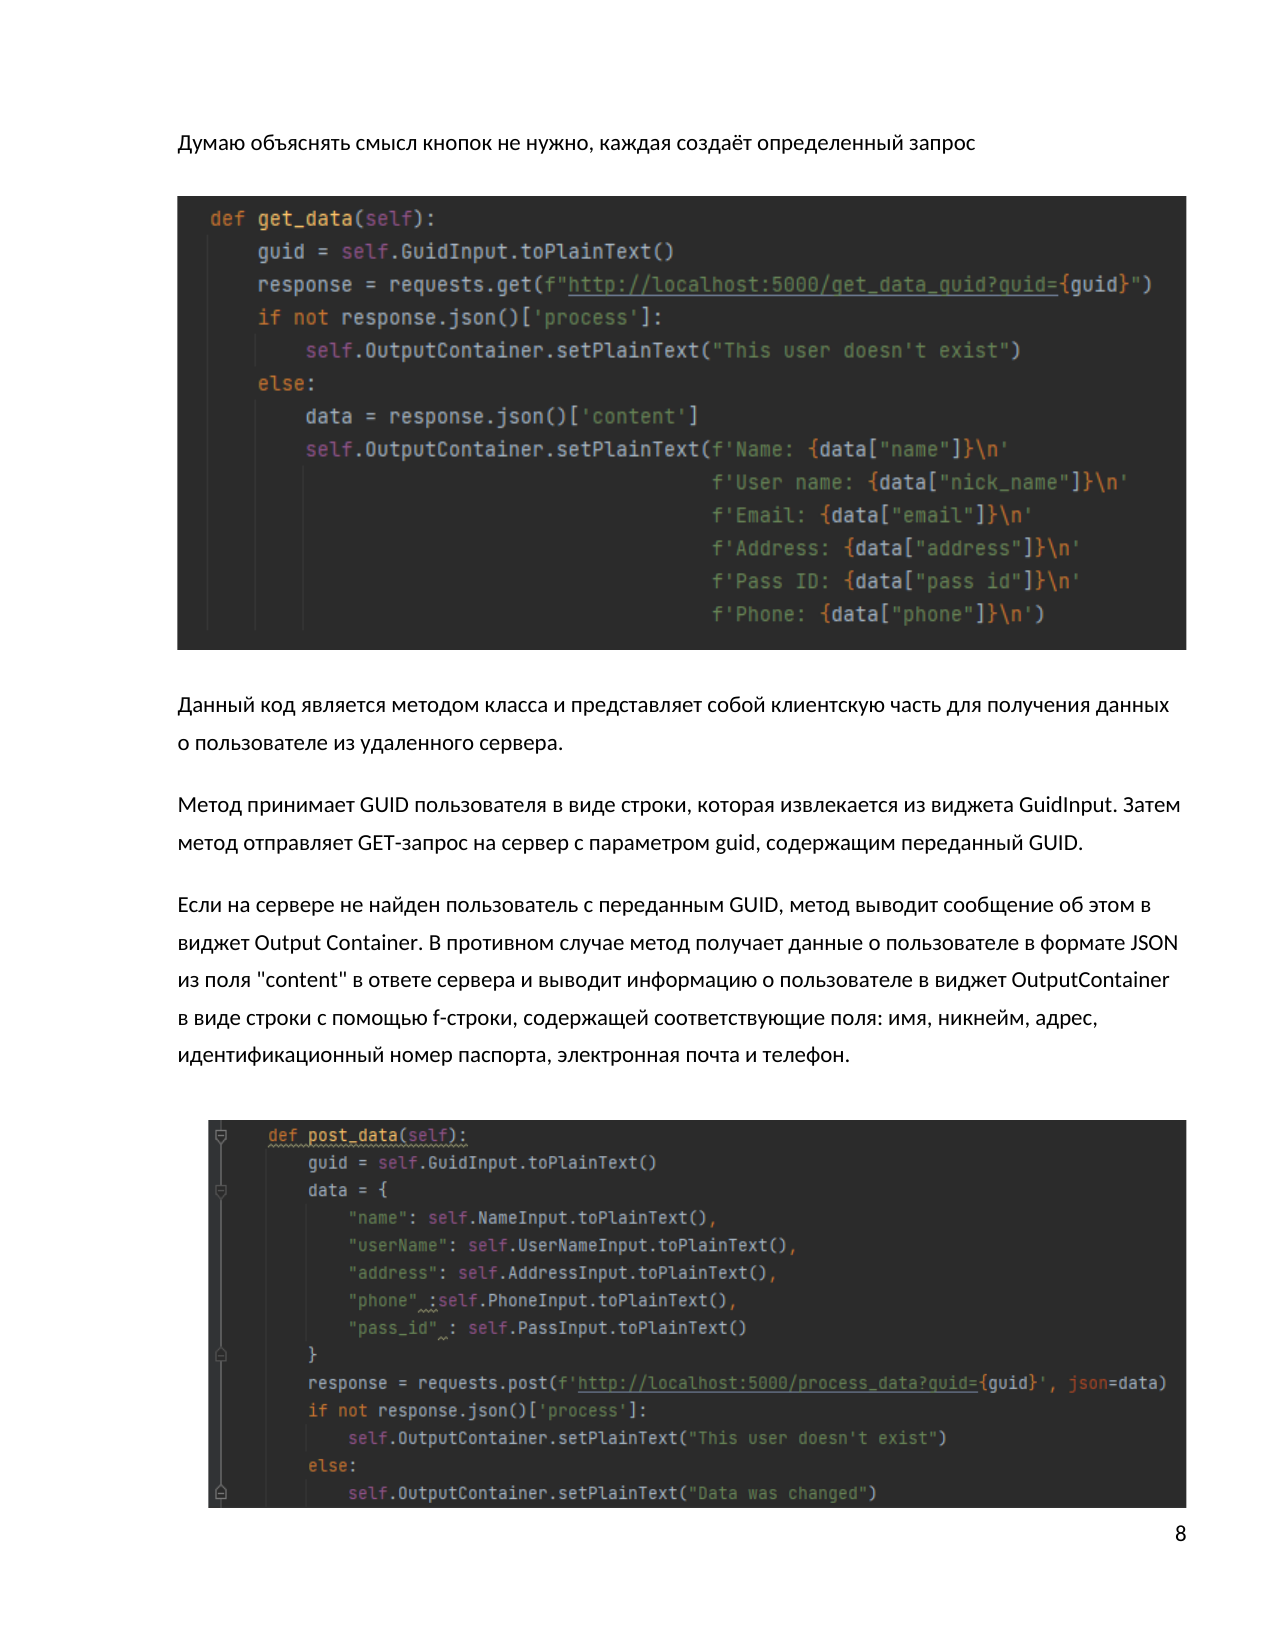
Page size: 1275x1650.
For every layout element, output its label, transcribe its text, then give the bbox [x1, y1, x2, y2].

text Если на сервере не найден пользователь с переданным GUID, метод выводит сообщение об этом в виджет Output Container. В противном случае метод получает данные о пользователе в формате JSON из поля "content" в ответе сервера и выводит информацию о пользователе в виджет OutputContainer в виде строки с помощью f-строки, содержащей соответствующие поля: имя, никнейм, адрес, идентификационный номер паспорта, электронная почта и телефон. [177, 881, 1186, 1068]
text Думаю объяснять смысл кнопок не нужно, каждая создаёт определенный запрос [177, 118, 1186, 156]
picture [208, 1120, 1187, 1508]
text Данный код является методом класса и представляет собой клиентскую часть для получения данных о пользователе из удаленного сервера. [177, 681, 1186, 756]
picture [177, 196, 1187, 650]
text Метод принимает GUID пользователя в виде строки, которая извлекается из виджета GuidInput. Затем метод отправляет GET-запрос на сервер с параметром guid, содержащим переданный GUID. [177, 781, 1186, 856]
